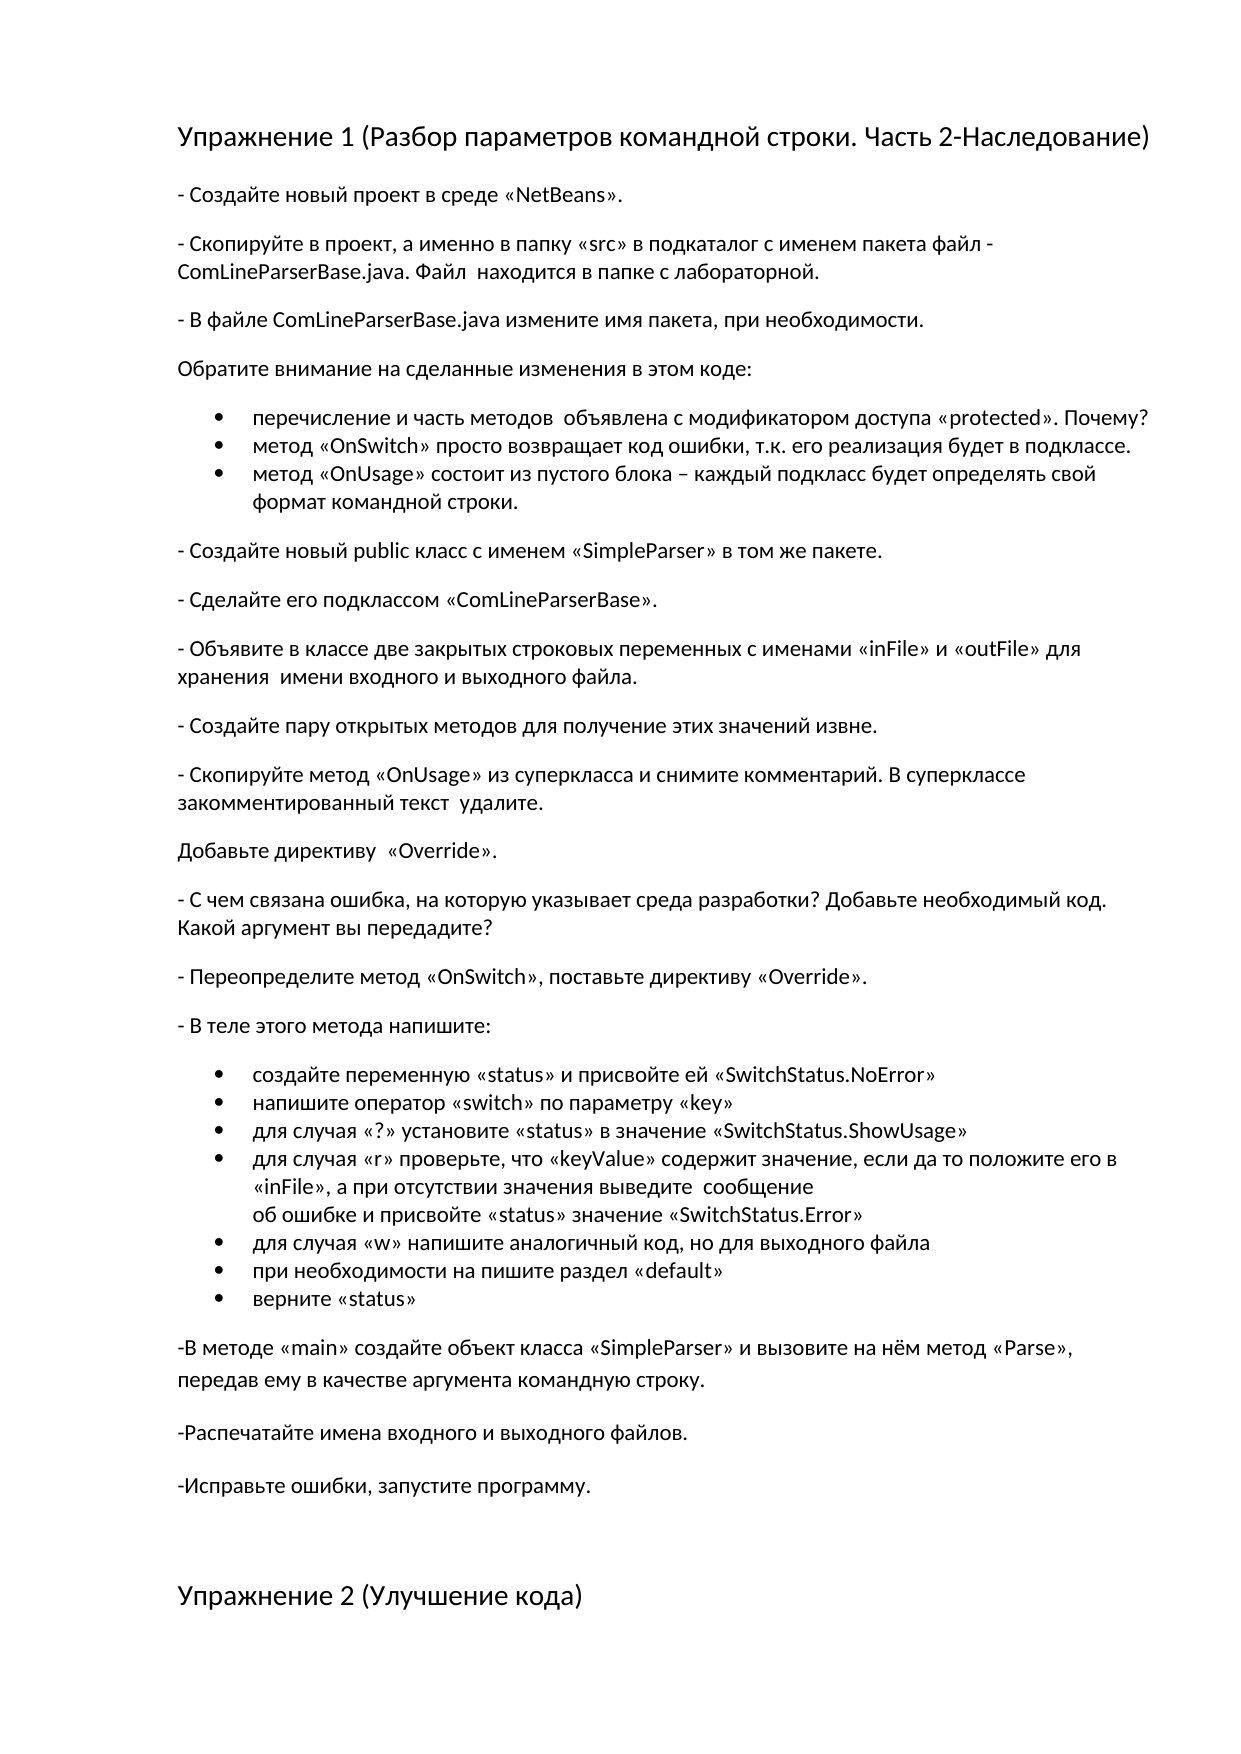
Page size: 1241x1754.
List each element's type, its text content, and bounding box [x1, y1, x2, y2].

list для случая «w» напишите аналогичный код, но для выходного файла [215, 1228, 1152, 1256]
text Обратите внимание на сделанные изменения в этом коде: [177, 354, 1152, 382]
text Упражнение 1 (Разбор параметров командной строки. Часть 2-Наследование) [177, 118, 1152, 154]
text Упражнение 2 (Улучшение кода) [177, 1577, 1152, 1613]
list об ошибке и присвойте «status» значение «SwitchStatus.Error» [252, 1200, 1152, 1228]
text - Создайте новый проект в среде «NetBeans». [177, 180, 1152, 208]
list напишите оператор «switch» по параметру «key» [215, 1088, 1152, 1116]
text - В теле этого метода напишите: [177, 1011, 1152, 1039]
list верните «status» [215, 1284, 1152, 1312]
text - Скопируйте метод «OnUsage» из суперкласса и снимите комментарий. В суперклассе закомментированный текст удалите. [177, 760, 1152, 816]
list для случая «?» установите «status» в значение «SwitchStatus.ShowUsage» [215, 1116, 1152, 1144]
list перечисление и часть методов объявлена с модификатором доступа «protected». Почему? [215, 403, 1152, 431]
text - Переопределите метод «OnSwitch», поставьте директиву «Override». [177, 962, 1152, 990]
text - В файле ComLineParserBase.java измените имя пакета, при необходимости. [177, 306, 1152, 334]
text - Скопируйте в проект, а именно в папку «src» в подкаталог с именем пакета файл - ComLineParserBase.java. Файл находится в папке с лабораторной. [177, 229, 1152, 285]
list для случая «r» проверьте, что «keyValue» содержит значение, если да то положите его в «inFile», а при отсутствии значения выведите сообщение [215, 1144, 1152, 1200]
text - С чем связана ошибка, на которую указывает среда разработки? Добавьте необходимый код. Какой аргумент вы передадите? [177, 885, 1152, 941]
text - Создайте пару открытых методов для получение этих значений извне. [177, 711, 1152, 739]
text Добавьте директиву «Override». [177, 837, 1152, 864]
text -Исправьте ошибки, запустите программу. [177, 1471, 1152, 1499]
text - Сделайте его подклассом «ComLineParserBase». [177, 585, 1152, 613]
text - Создайте новый public класс с именем «SimpleParser» в том же пакете. [177, 536, 1152, 564]
list метод «OnUsage» состоит из пустого блока – каждый подкласс будет определять свой формат командной строки. [215, 459, 1152, 515]
text -В методе «main» создайте объект класса «SimpleParser» и вызовите на нём метод «Parse», передав ему в качестве аргумента командную строку. [177, 1333, 1152, 1393]
list создайте переменную «status» и присвойте ей «SwitchStatus.NoError» [215, 1060, 1152, 1088]
list при необходимости на пишите раздел «default» [215, 1256, 1152, 1284]
list метод «OnSwitch» просто возвращает код ошибки, т.к. его реализация будет в подклассе. [215, 431, 1152, 459]
text - Объявите в классе две закрытых строковых переменных с именами «inFile» и «outFile» для хранения имени входного и выходного файла. [177, 634, 1152, 690]
text -Распечатайте имена входного и выходного файлов. [177, 1418, 1152, 1446]
